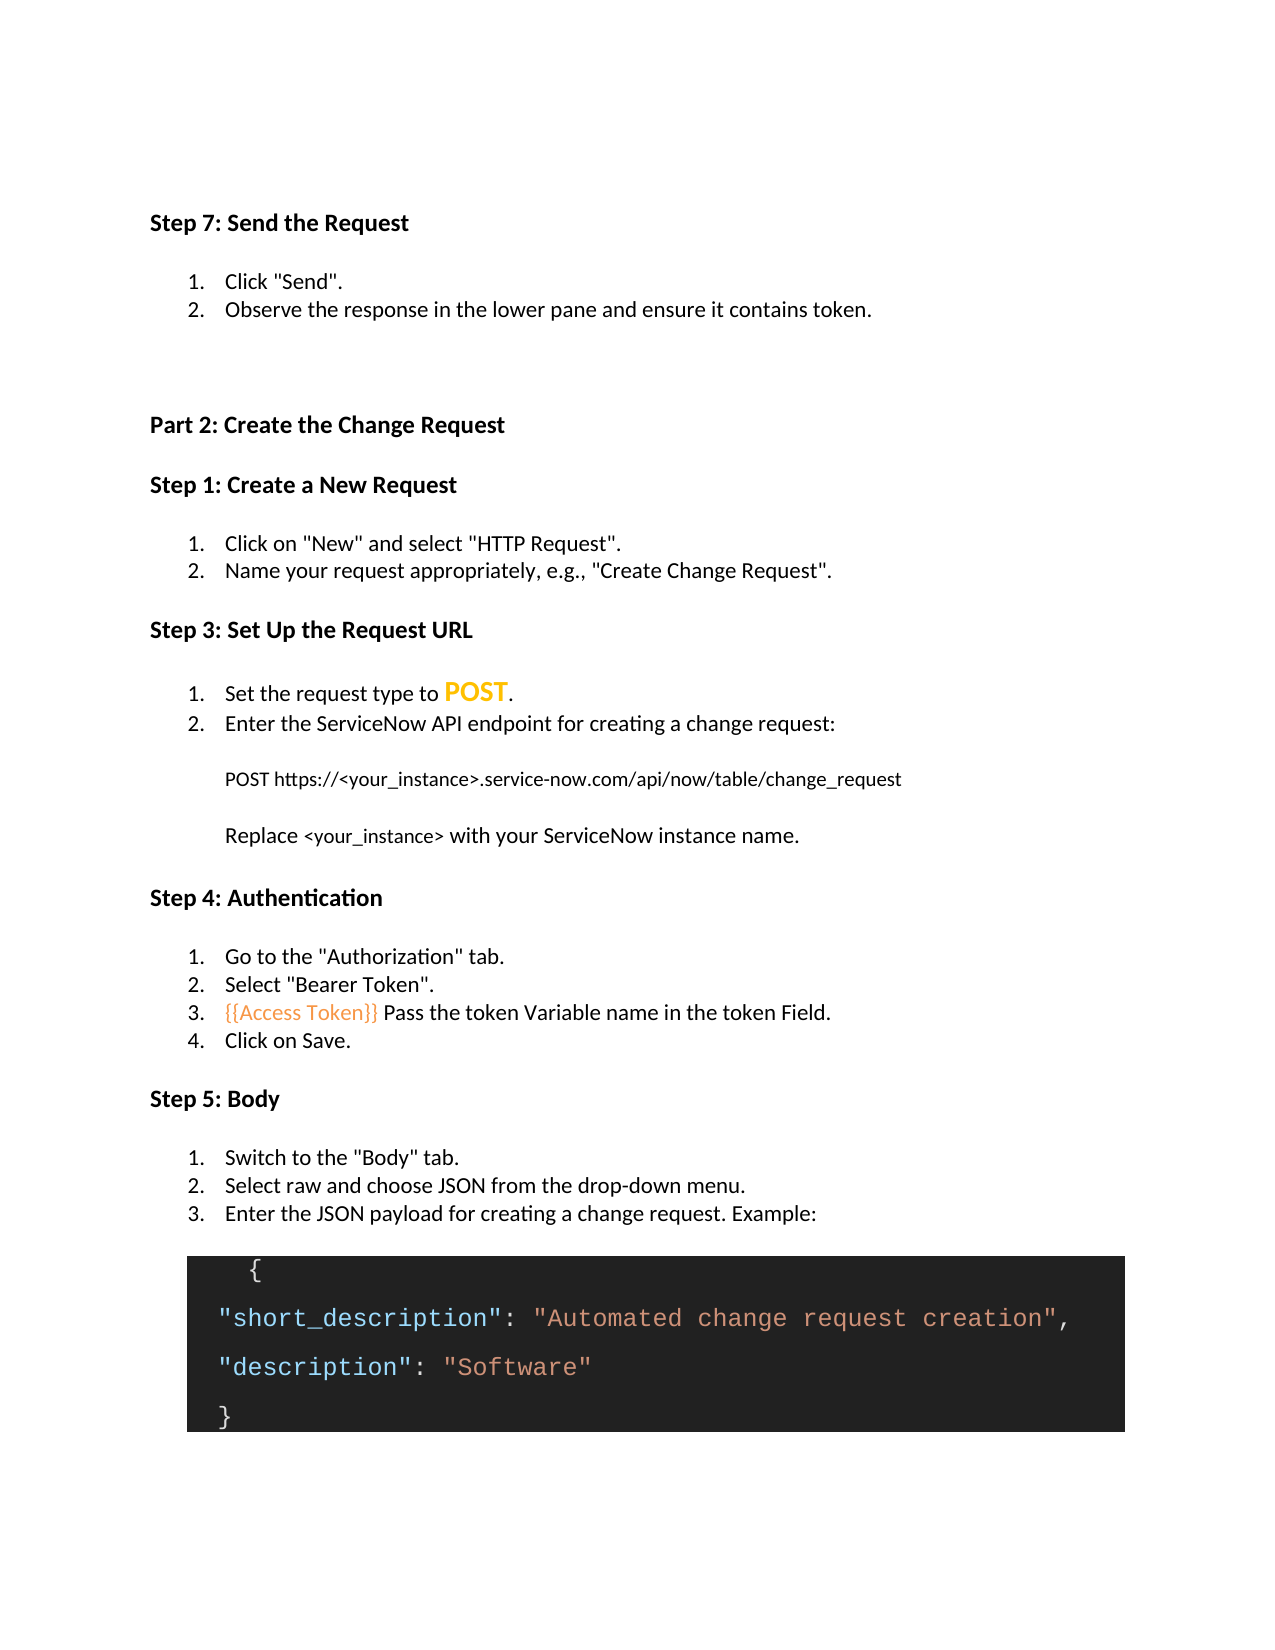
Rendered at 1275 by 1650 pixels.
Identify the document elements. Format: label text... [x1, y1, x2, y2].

text Step 4: Authentication [150, 882, 1125, 913]
text Step 3: Set Up the Request URL [150, 614, 1125, 644]
text Replace <your_instance> with your ServiceNow instance name. [225, 821, 1125, 849]
list Select raw and choose JSON from the drop-down menu. [187, 1171, 1125, 1199]
list Enter the ServiceNow API endpoint for creating a change request: [187, 709, 1125, 737]
list Switch to the "Body" tab. [187, 1143, 1125, 1171]
text { [187, 1256, 1125, 1284]
list Click on Save. [187, 1026, 1125, 1054]
text Part 2: Create the Change Request [150, 409, 1125, 440]
text Step 7: Send the Request [150, 207, 1125, 238]
list Name your request appropriately, e.g., "Create Change Request". [187, 557, 1125, 585]
text Step 1: Create a New Request [150, 469, 1125, 499]
list Observe the response in the lower pane and ensure it contains token. [187, 295, 1125, 323]
list Click on "New" and select "HTTP Request". [187, 529, 1125, 557]
list Enter the JSON payload for creating a change request. Example: [187, 1199, 1125, 1227]
text } [187, 1404, 1125, 1432]
text "description": "Software" [187, 1354, 1125, 1383]
list {{Access Token}} Pass the token Variable name in the token Field. [187, 998, 1125, 1026]
list Select "Bearer Token". [187, 970, 1125, 998]
list Set the request type to POST. [187, 673, 1125, 709]
text POST https://<your_instance>.service-now.com/api/now/table/change_request [225, 766, 1125, 792]
list Click "Send". [187, 267, 1125, 295]
text "short_description": "Automated change request creation", [187, 1305, 1125, 1334]
list Go to the "Authorization" tab. [187, 942, 1125, 970]
text Step 5: Body [150, 1083, 1125, 1114]
